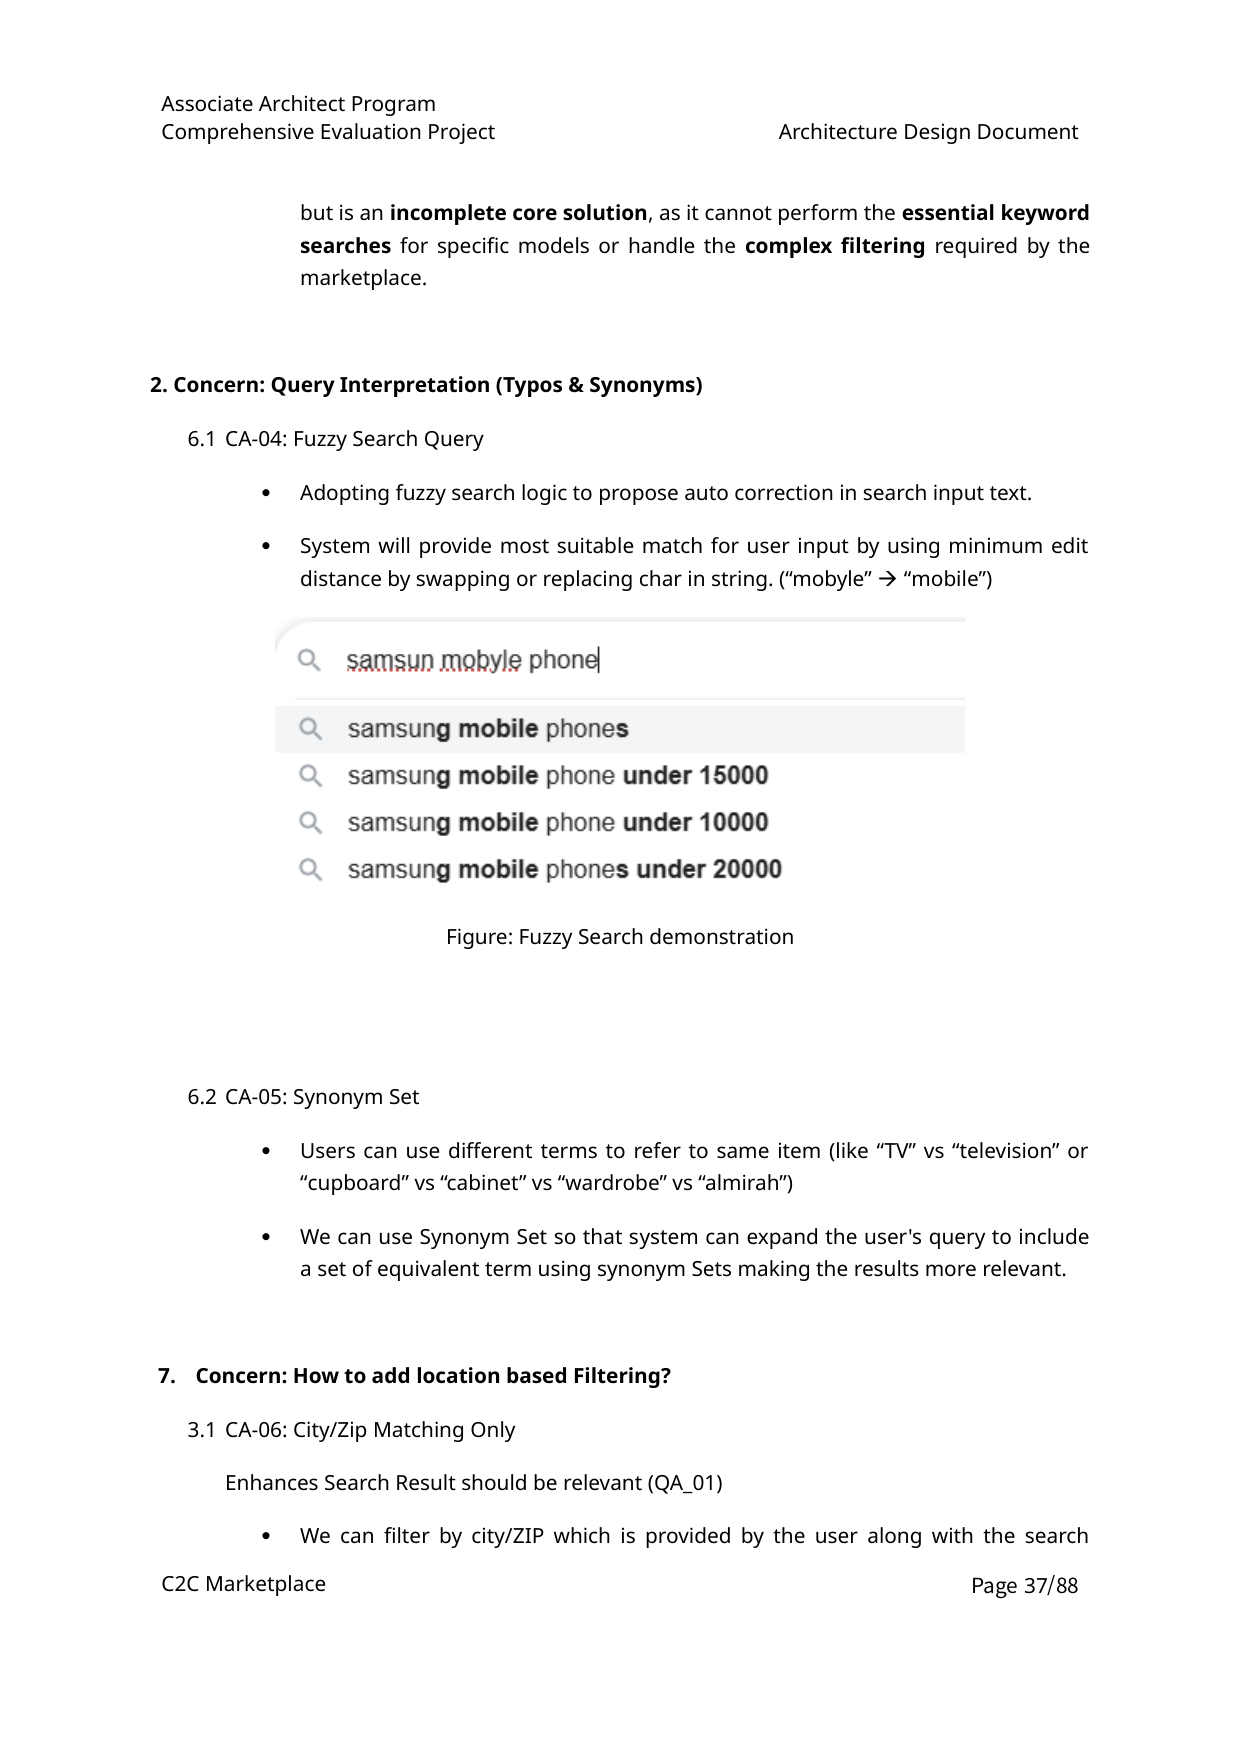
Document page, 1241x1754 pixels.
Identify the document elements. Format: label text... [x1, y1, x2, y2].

text Figure: Fuzzy Search demonstration [150, 922, 1090, 951]
list System will provide most suitable match for user input by using minimum edit distance by swapping or replacing char in string. (“mobyle” “mobile”) [262, 531, 1090, 592]
list Adopting fuzzy search logic to propose auto correction in search input text. [262, 478, 1090, 506]
list CA-06: City/Zip Matching Only [187, 1415, 1090, 1443]
list Concern: How to add location based Filtering? [158, 1361, 1090, 1390]
picture [274, 617, 966, 897]
list CA-05: Synonym Set [187, 1082, 1090, 1111]
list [262, 1522, 1090, 1550]
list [262, 198, 1090, 292]
text 2. Concern: Query Interpretation (Typos & Synonyms) [150, 370, 1090, 399]
list Users can use different terms to refer to same item (like “TV” vs “television” or “cupboard” vs “cabinet” vs “wardrobe” vs “almirah”) [262, 1136, 1090, 1197]
list CA-04: Fuzzy Search Query [187, 424, 1090, 453]
list Enhances Search Result should be relevant (QA_01) [225, 1468, 1090, 1497]
list We can use Synonym Set so that system can expand the user's query to include a set of equivalent term using synonym Sets making the results more relevant. [262, 1222, 1090, 1283]
